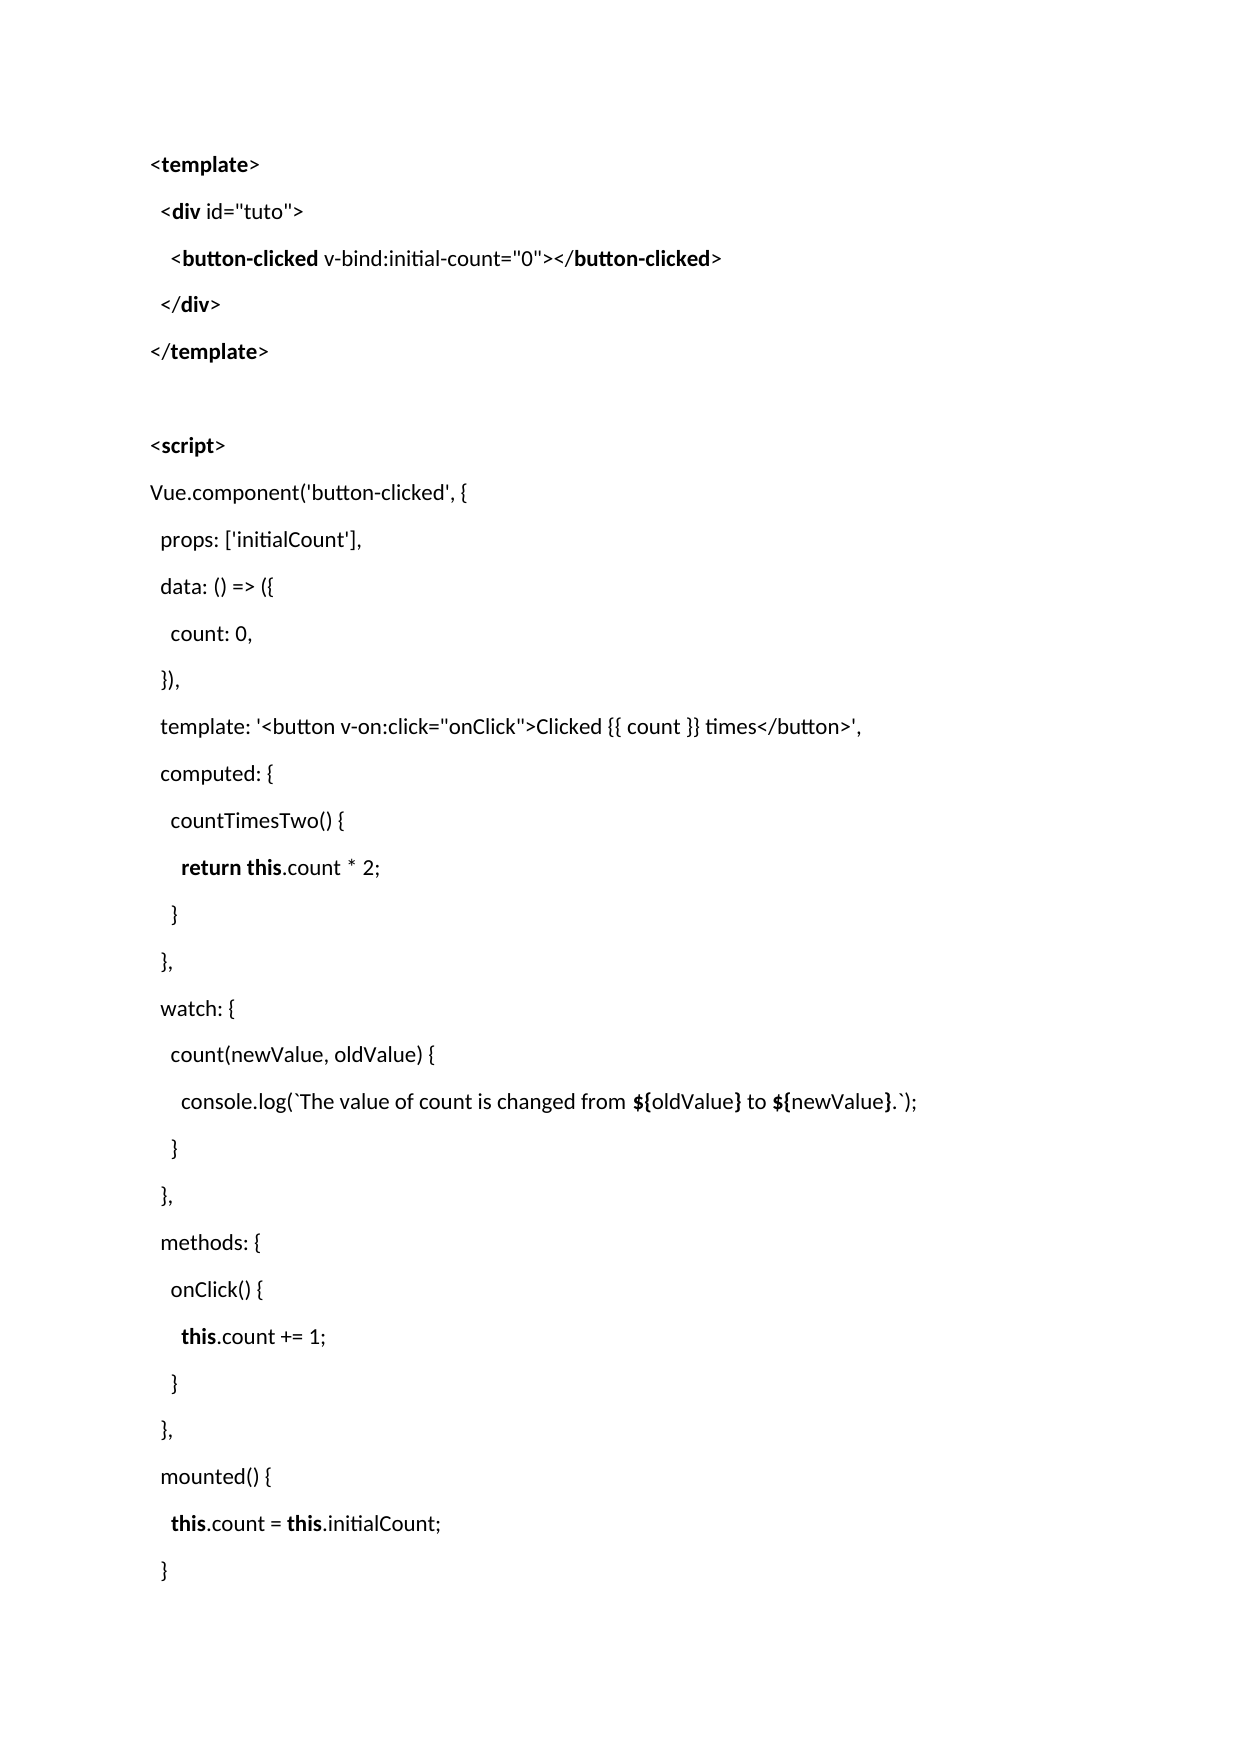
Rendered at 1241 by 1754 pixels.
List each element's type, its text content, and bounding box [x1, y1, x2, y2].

text props: ['initialCount'], [150, 525, 1090, 553]
text <template> [150, 150, 1090, 178]
text }), [150, 666, 1090, 694]
text Vue.component('button-clicked', { [150, 478, 1090, 506]
text } [150, 900, 1090, 928]
text count(newValue, oldValue) { [150, 1041, 1090, 1069]
text </div> [150, 291, 1090, 319]
text methods: { [150, 1228, 1090, 1256]
text } [150, 1369, 1090, 1397]
text } [150, 1134, 1090, 1162]
text <div id="tuto"> [150, 197, 1090, 225]
text countTimesTwo() { [150, 806, 1090, 834]
text <script> [150, 431, 1090, 459]
text this.count = this.initialCount; [150, 1509, 1090, 1537]
text console.log(`The value of count is changed from ${oldValue} to ${newValue}.`); [150, 1087, 1090, 1116]
text return this.count * 2; [150, 853, 1090, 881]
text count: 0, [150, 619, 1090, 647]
text }, [150, 1181, 1090, 1209]
text onClick() { [150, 1275, 1090, 1303]
text } [150, 1556, 1090, 1584]
text computed: { [150, 759, 1090, 787]
text watch: { [150, 994, 1090, 1022]
text <button-clicked v-bind:initial-count="0"></button-clicked> [150, 244, 1090, 272]
text </template> [150, 337, 1090, 366]
text mounted() { [150, 1462, 1090, 1491]
text data: () => ({ [150, 572, 1090, 600]
text this.count += 1; [150, 1322, 1090, 1350]
text }, [150, 1416, 1090, 1444]
text }, [150, 947, 1090, 975]
text template: '<button v-on:click="onClick">Clicked {{ count }} times</button>', [150, 712, 1090, 741]
